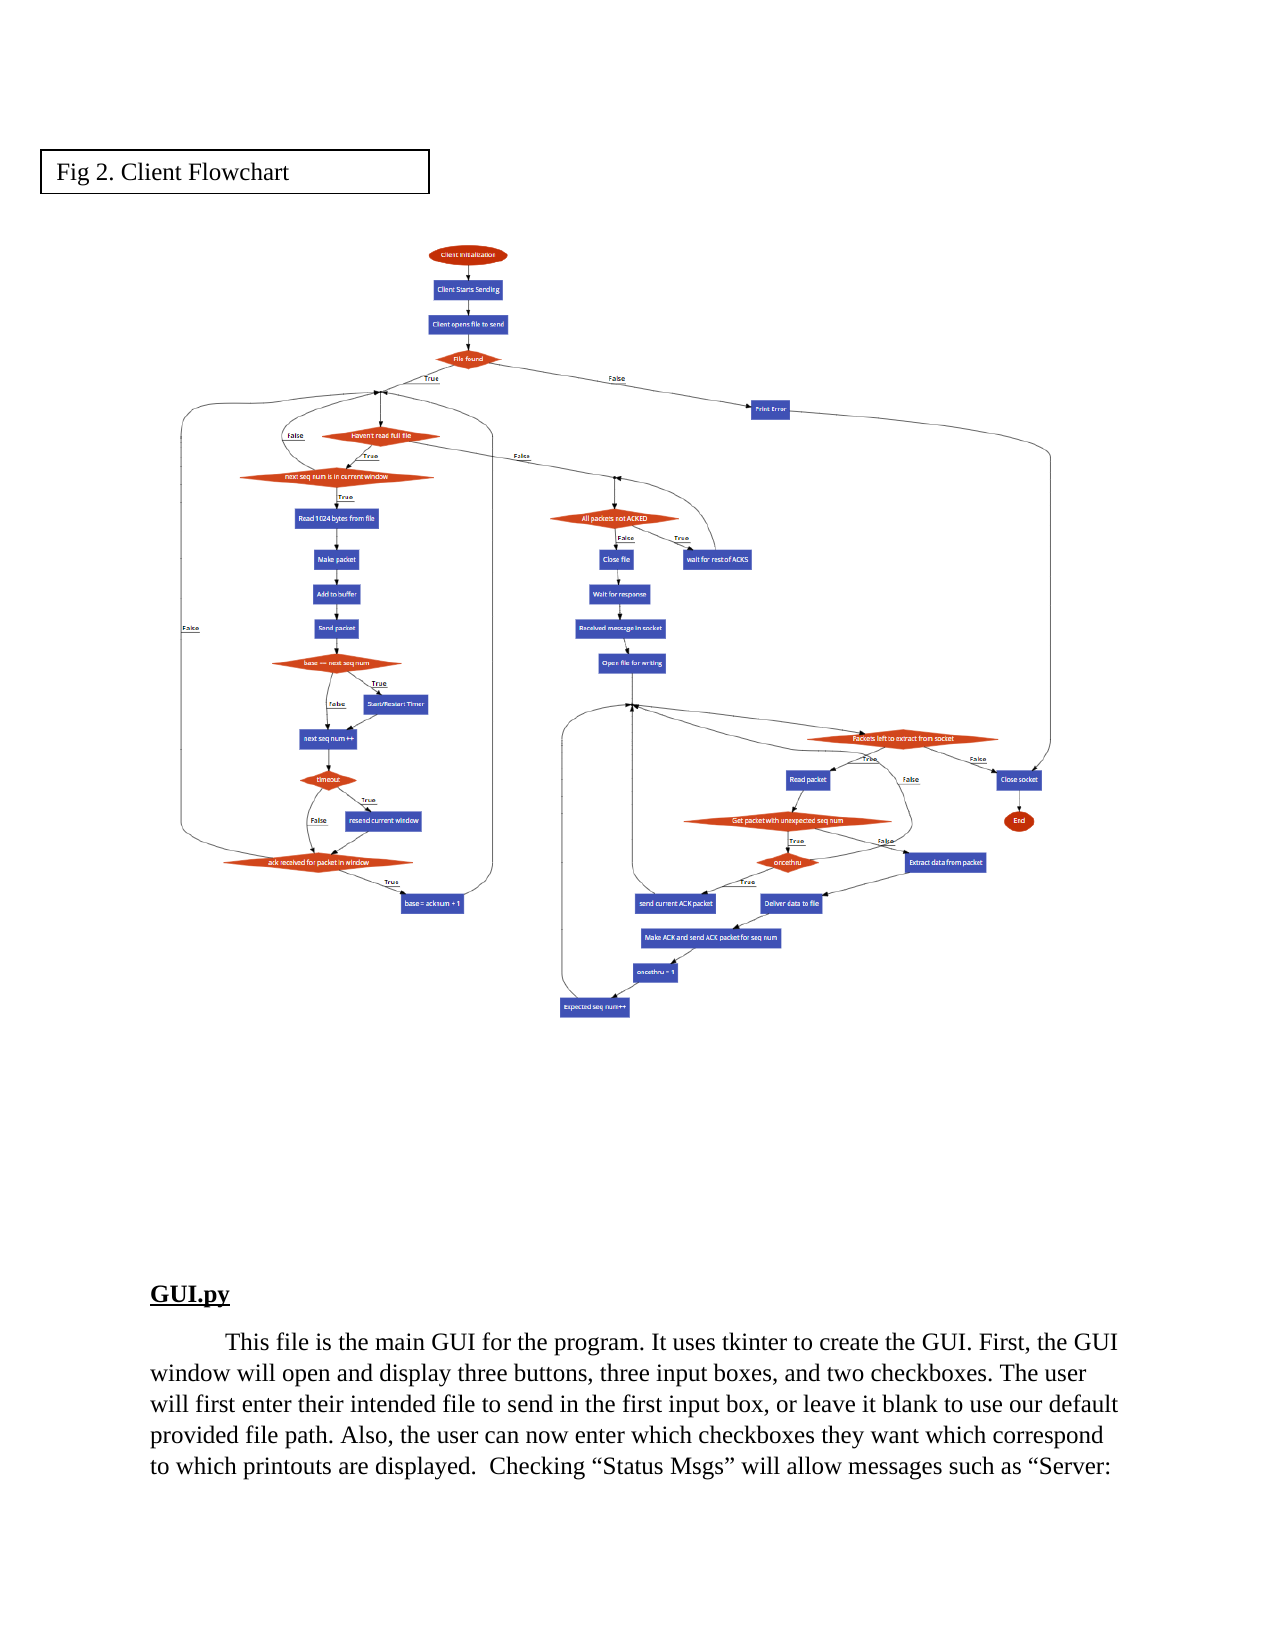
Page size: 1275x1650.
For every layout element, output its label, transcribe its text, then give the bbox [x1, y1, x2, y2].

text GUI.py [150, 1279, 1125, 1308]
picture [150, 245, 1125, 1022]
